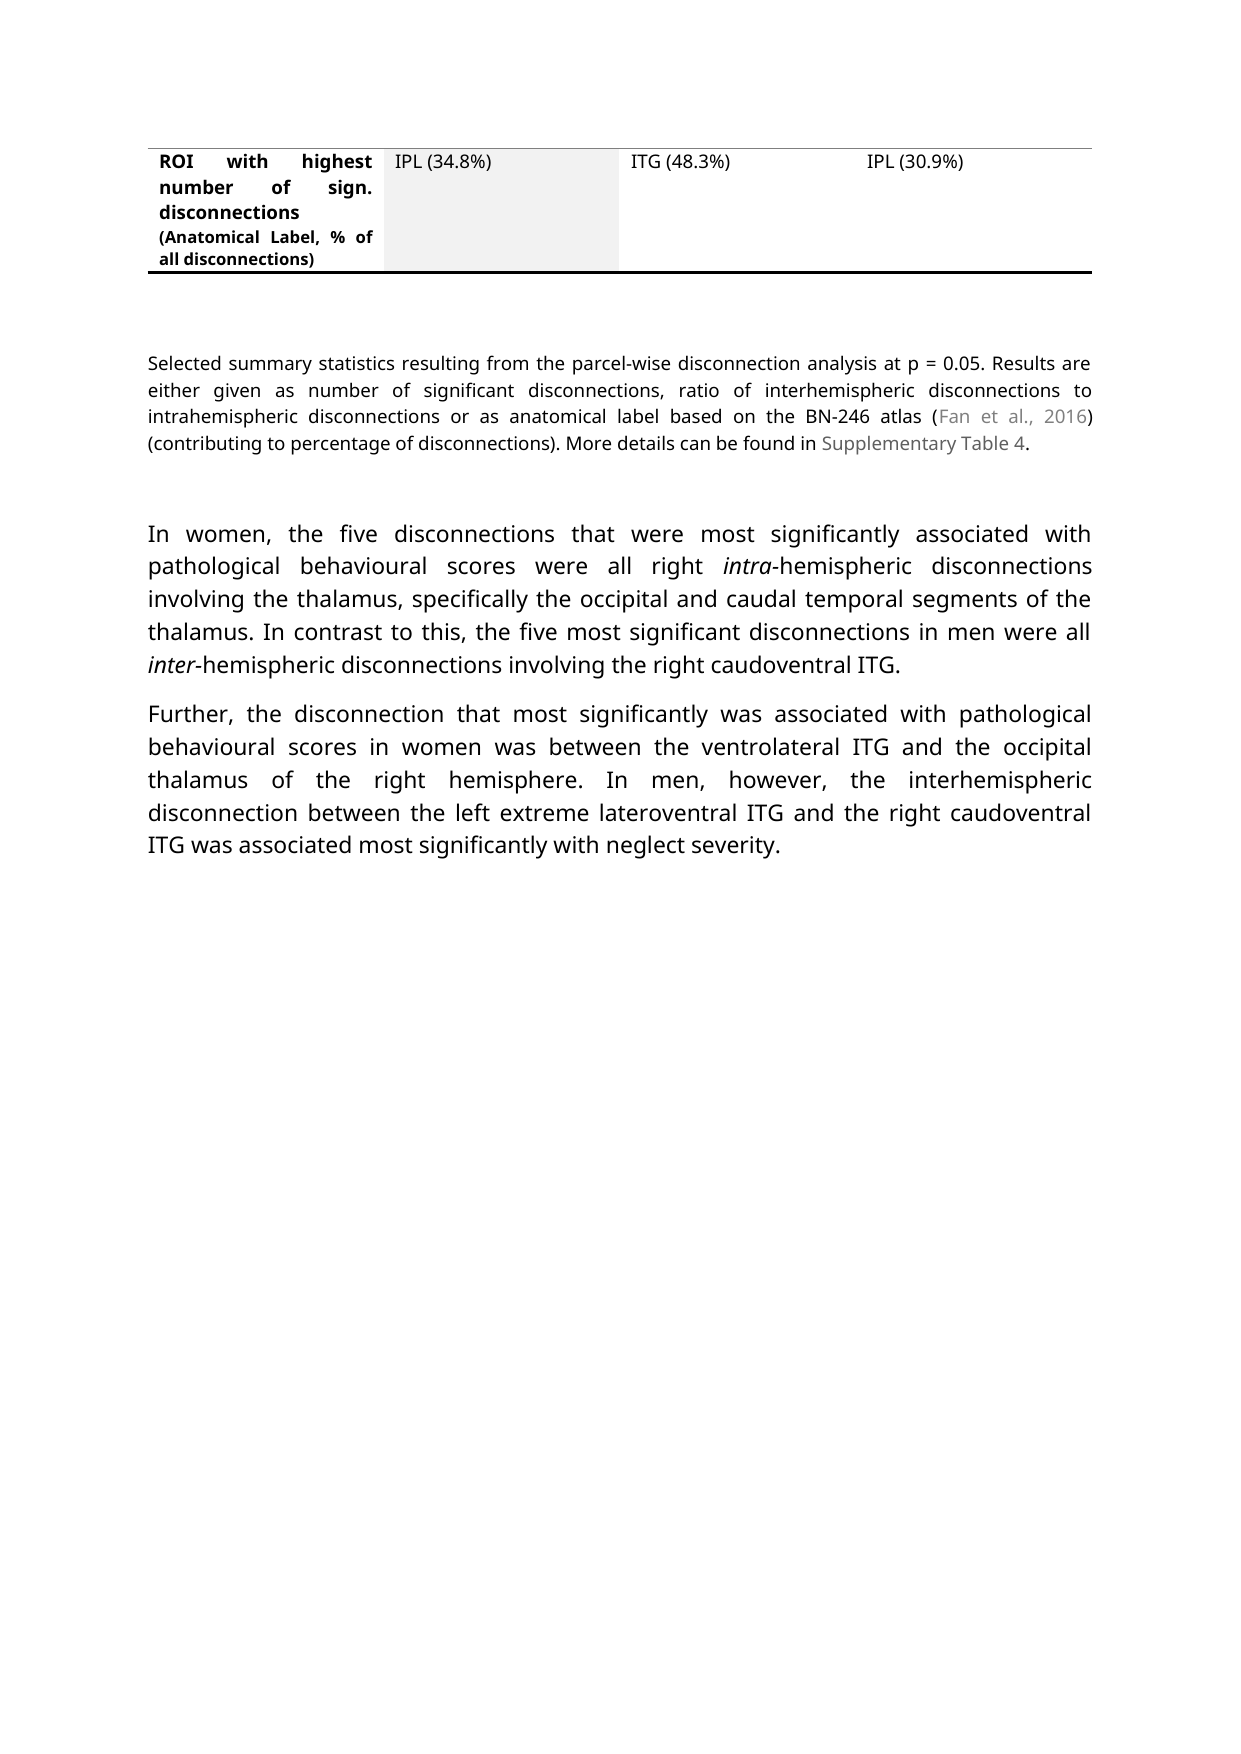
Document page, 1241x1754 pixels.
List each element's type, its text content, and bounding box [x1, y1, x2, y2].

table_cell ITG (48.3%) [620, 149, 856, 271]
table_cell ROI with highest number of sign. disconnections (Anatomical Label, % of all disconnections) [148, 149, 383, 271]
table_cell IPL (30.9%) [856, 149, 1092, 271]
text Further, the disconnection that most significantly was associated with pathological behavioural scores in women was between the ventrolateral ITG and the occipital thalamus of the right hemisphere. In men, however, the interhemispheric disconnection between the left extreme lateroventral ITG and the right caudoventral ITG was associated most significantly with neglect severity. [148, 698, 1093, 861]
table_cell IPL (34.8%) [384, 149, 619, 271]
text Selected summary statistics resulting from the parcel-wise disconnection analysis at p = 0.05. Results are either given as number of significant disconnections, ratio of interhemispheric disconnections to intrahemispheric disconnections or as anatomical label based on the BN-246 atlas (Fan et al., 2016) (contributing to percentage of disconnections). More details can be found in Supplementary Table 4. [148, 350, 1093, 456]
text In women, the five disconnections that were most significantly associated with pathological behavioural scores were all right intra-hemispheric disconnections involving the thalamus, specifically the occipital and caudal temporal segments of the thalamus. In contrast to this, the five most significant disconnections in men were all inter-hemispheric disconnections involving the right caudoventral ITG. [148, 517, 1093, 680]
